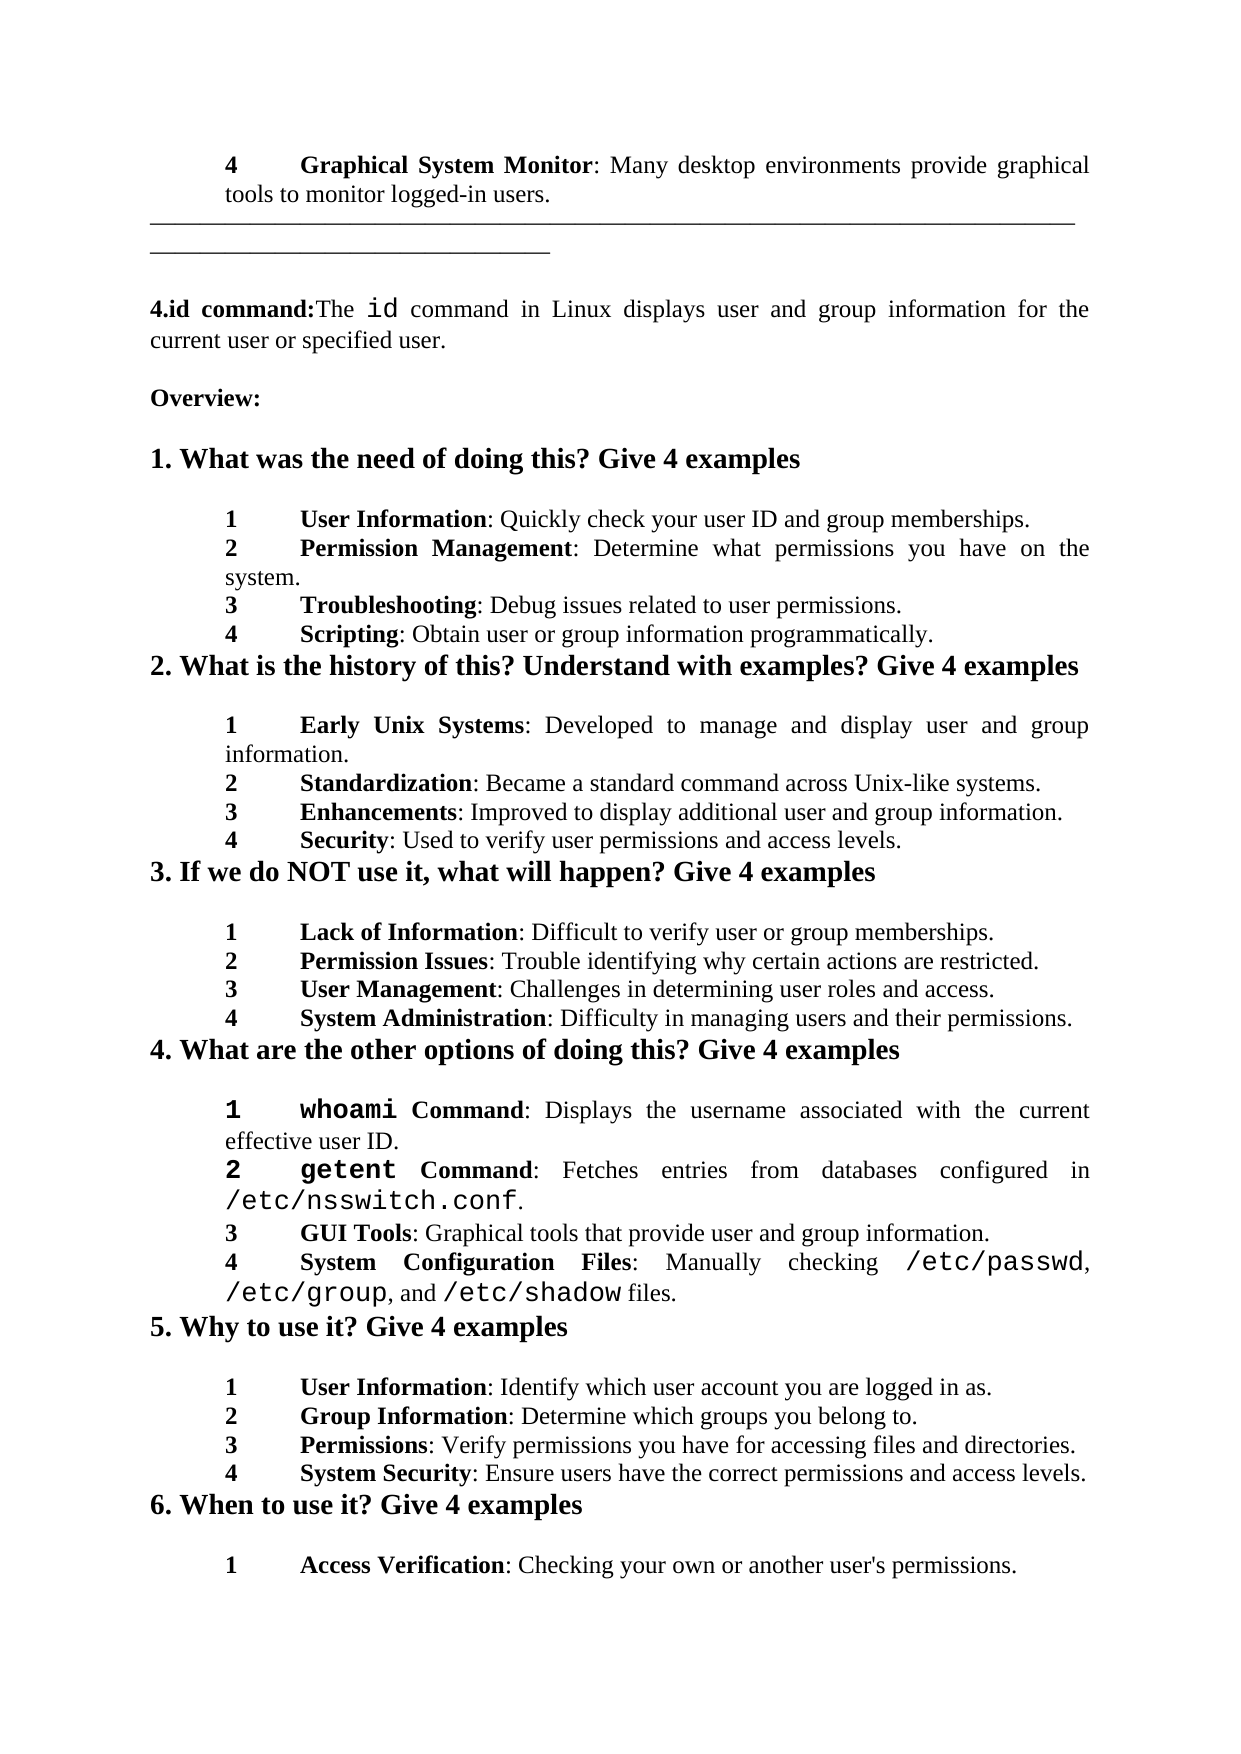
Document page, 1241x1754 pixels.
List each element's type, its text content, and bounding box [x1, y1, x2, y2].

text 4 System Security: Ensure users have the correct permissions and access levels. [150, 1458, 1090, 1487]
text 4 Graphical System Monitor: Many desktop environments provide graphical tools to monitor logged-in users. [150, 150, 1090, 207]
text ————————————————————————————————————————————————————— [150, 207, 1090, 265]
text 2. What is the history of this? Understand with examples? Give 4 examples [150, 648, 1090, 681]
text 3 Permissions: Verify permissions you have for accessing files and directories. [150, 1430, 1090, 1458]
text 1. What was the need of doing this? Give 4 examples [150, 441, 1090, 475]
text 1 Access Verification: Checking your own or another user's permissions. [150, 1550, 1090, 1579]
text 1 Early Unix Systems: Developed to manage and display user and group information. [150, 711, 1090, 768]
text 3. If we do NOT use it, what will happen? Give 4 examples [150, 854, 1090, 888]
text 1 User Information: Identify which user account you are logged in as. [150, 1372, 1090, 1401]
text 2 Standardization: Became a standard command across Unix-like systems. [150, 768, 1090, 797]
text 6. When to use it? Give 4 examples [150, 1487, 1090, 1521]
text 1 User Information: Quickly check your user ID and group memberships. [150, 504, 1090, 533]
text 2 Permission Issues: Trouble identifying why certain actions are restricted. [150, 946, 1090, 974]
text 4 Scripting: Obtain user or group information programmatically. [150, 619, 1090, 648]
text 1 Lack of Information: Difficult to verify user or group memberships. [150, 917, 1090, 946]
text 4. What are the other options of doing this? Give 4 examples [150, 1032, 1090, 1066]
text 2 getent Command: Fetches entries from databases configured in /etc/nsswitch.conf. [150, 1155, 1090, 1218]
text 3 Enhancements: Improved to display additional user and group information. [150, 797, 1090, 826]
text 5. Why to use it? Give 4 examples [150, 1309, 1090, 1343]
text 4 System Configuration Files: Manually checking /etc/passwd, /etc/group, and /etc/shadow files. [150, 1247, 1090, 1309]
text 4 Security: Used to verify user permissions and access levels. [150, 826, 1090, 854]
text 3 Troubleshooting: Debug issues related to user permissions. [150, 590, 1090, 619]
text 4.id command:The id command in Linux displays user and group information for the current user or specified user. [150, 294, 1090, 354]
text 1 whoami Command: Displays the username associated with the current effective user ID. [150, 1095, 1090, 1155]
text 3 User Management: Challenges in determining user roles and access. [150, 974, 1090, 1003]
text Overview: [150, 383, 1090, 412]
text 4 System Administration: Difficulty in managing users and their permissions. [150, 1003, 1090, 1032]
text 2 Permission Management: Determine what permissions you have on the system. [150, 533, 1090, 590]
text 2 Group Information: Determine which groups you belong to. [150, 1401, 1090, 1430]
text 3 GUI Tools: Graphical tools that provide user and group information. [150, 1218, 1090, 1247]
